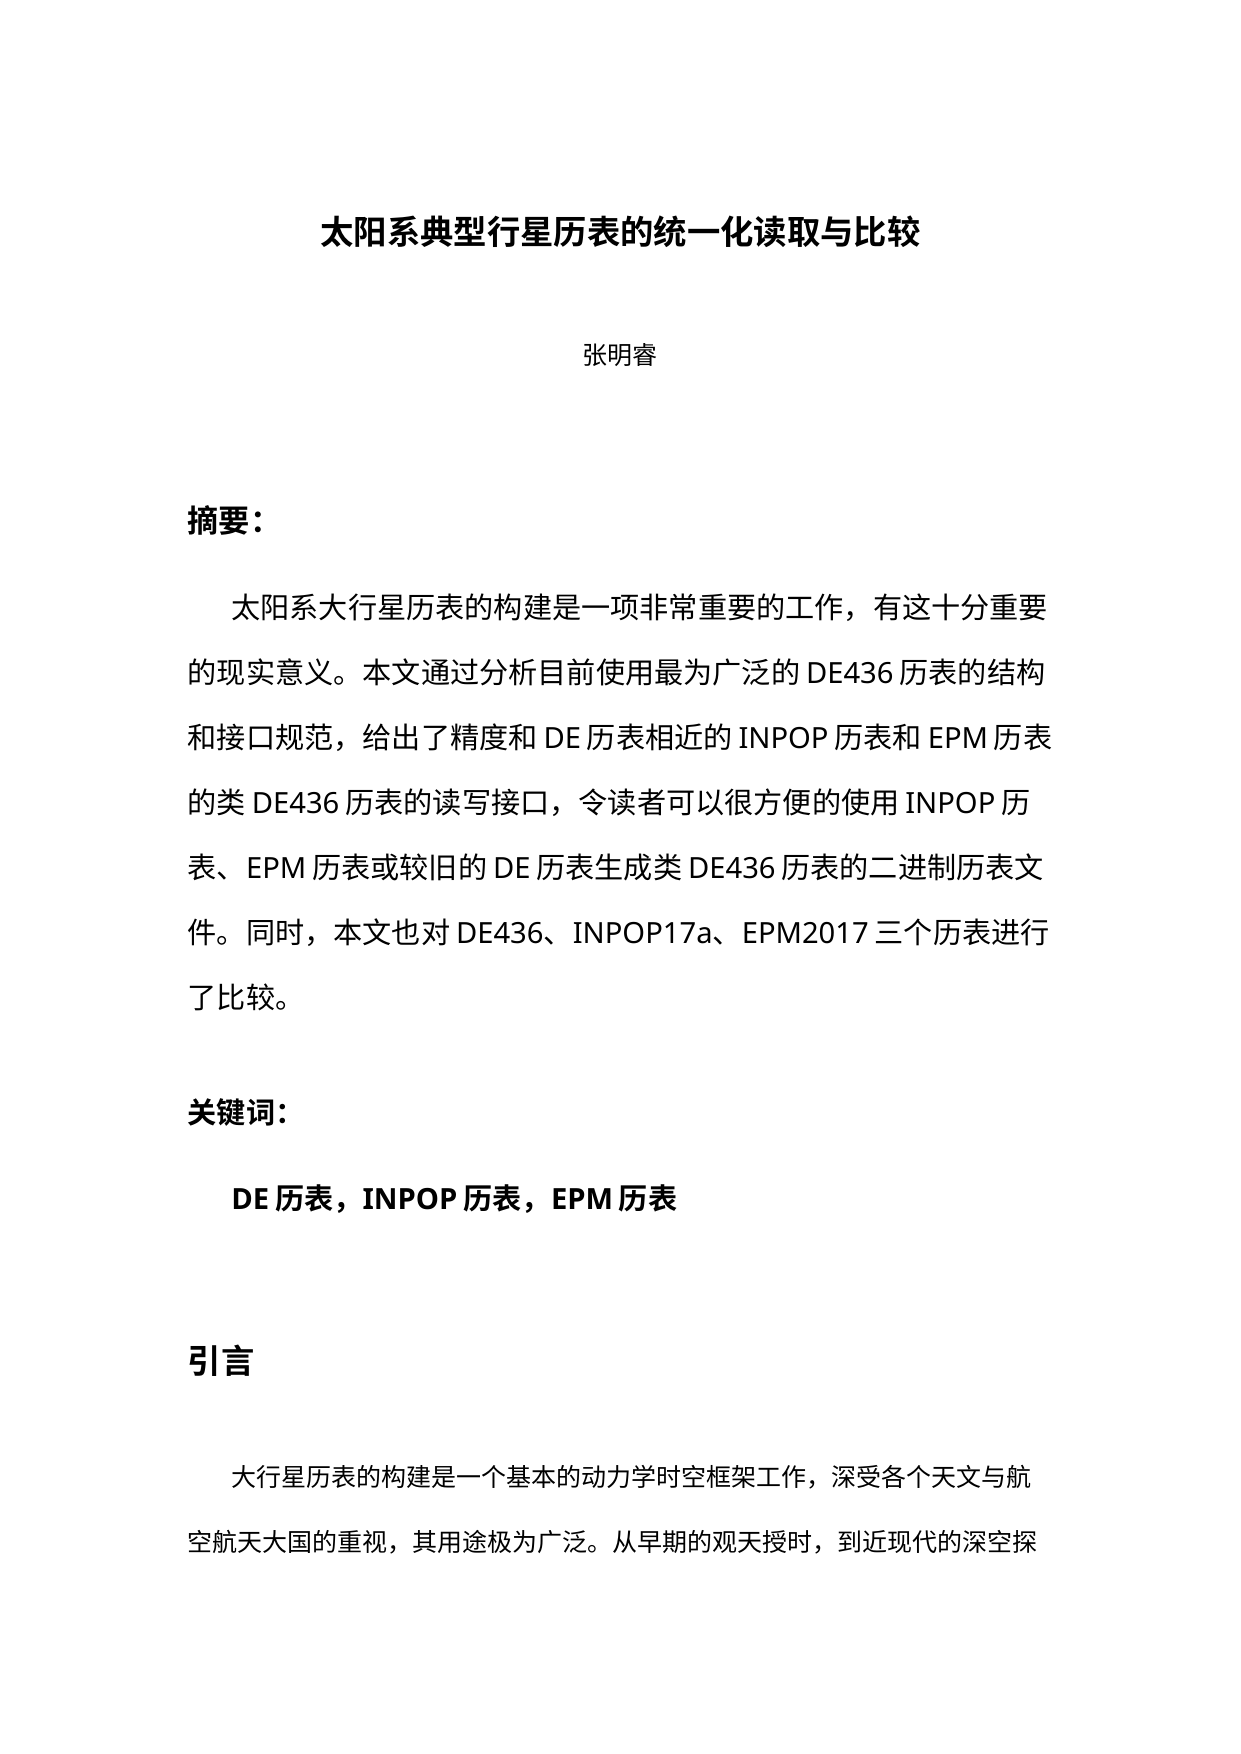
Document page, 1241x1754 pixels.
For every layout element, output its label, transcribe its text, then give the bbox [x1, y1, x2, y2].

text 大行星历表的构建是一个基本的动力学时空框架工作，深受各个天文与航空航天大国的重视，其用途极为广泛。从早期的观天授时，到近现代的深空探测，都需要太阳、月球和行星的精确空间位置信息作为支撑。 [187, 1443, 1053, 1573]
text 张明睿 [187, 321, 1053, 386]
subtitle 引言 [187, 1327, 1053, 1392]
text 太阳系大行星历表的构建是一项非常重要的工作，有这十分重要的现实意义。本文通过分析目前使用最为广泛的DE436历表的结构和接口规范，给出了精度和DE历表相近的INPOP历表和EPM历表的类DE436历表的读写接口，令读者可以很方便的使用INPOP历表、EPM历表或较旧的DE历表生成类DE436历表的二进制历表文件。同时，本文也对DE436、INPOP17a、EPM2017三个历表进行了比较。 [187, 573, 1053, 1028]
text 关键词： [187, 1078, 1053, 1143]
text DE历表，INPOP历表，EPM历表 [187, 1164, 1053, 1229]
subtitle 太阳系典型行星历表的统一化读取与比较 [187, 197, 1053, 262]
text 摘要： [187, 486, 1053, 551]
